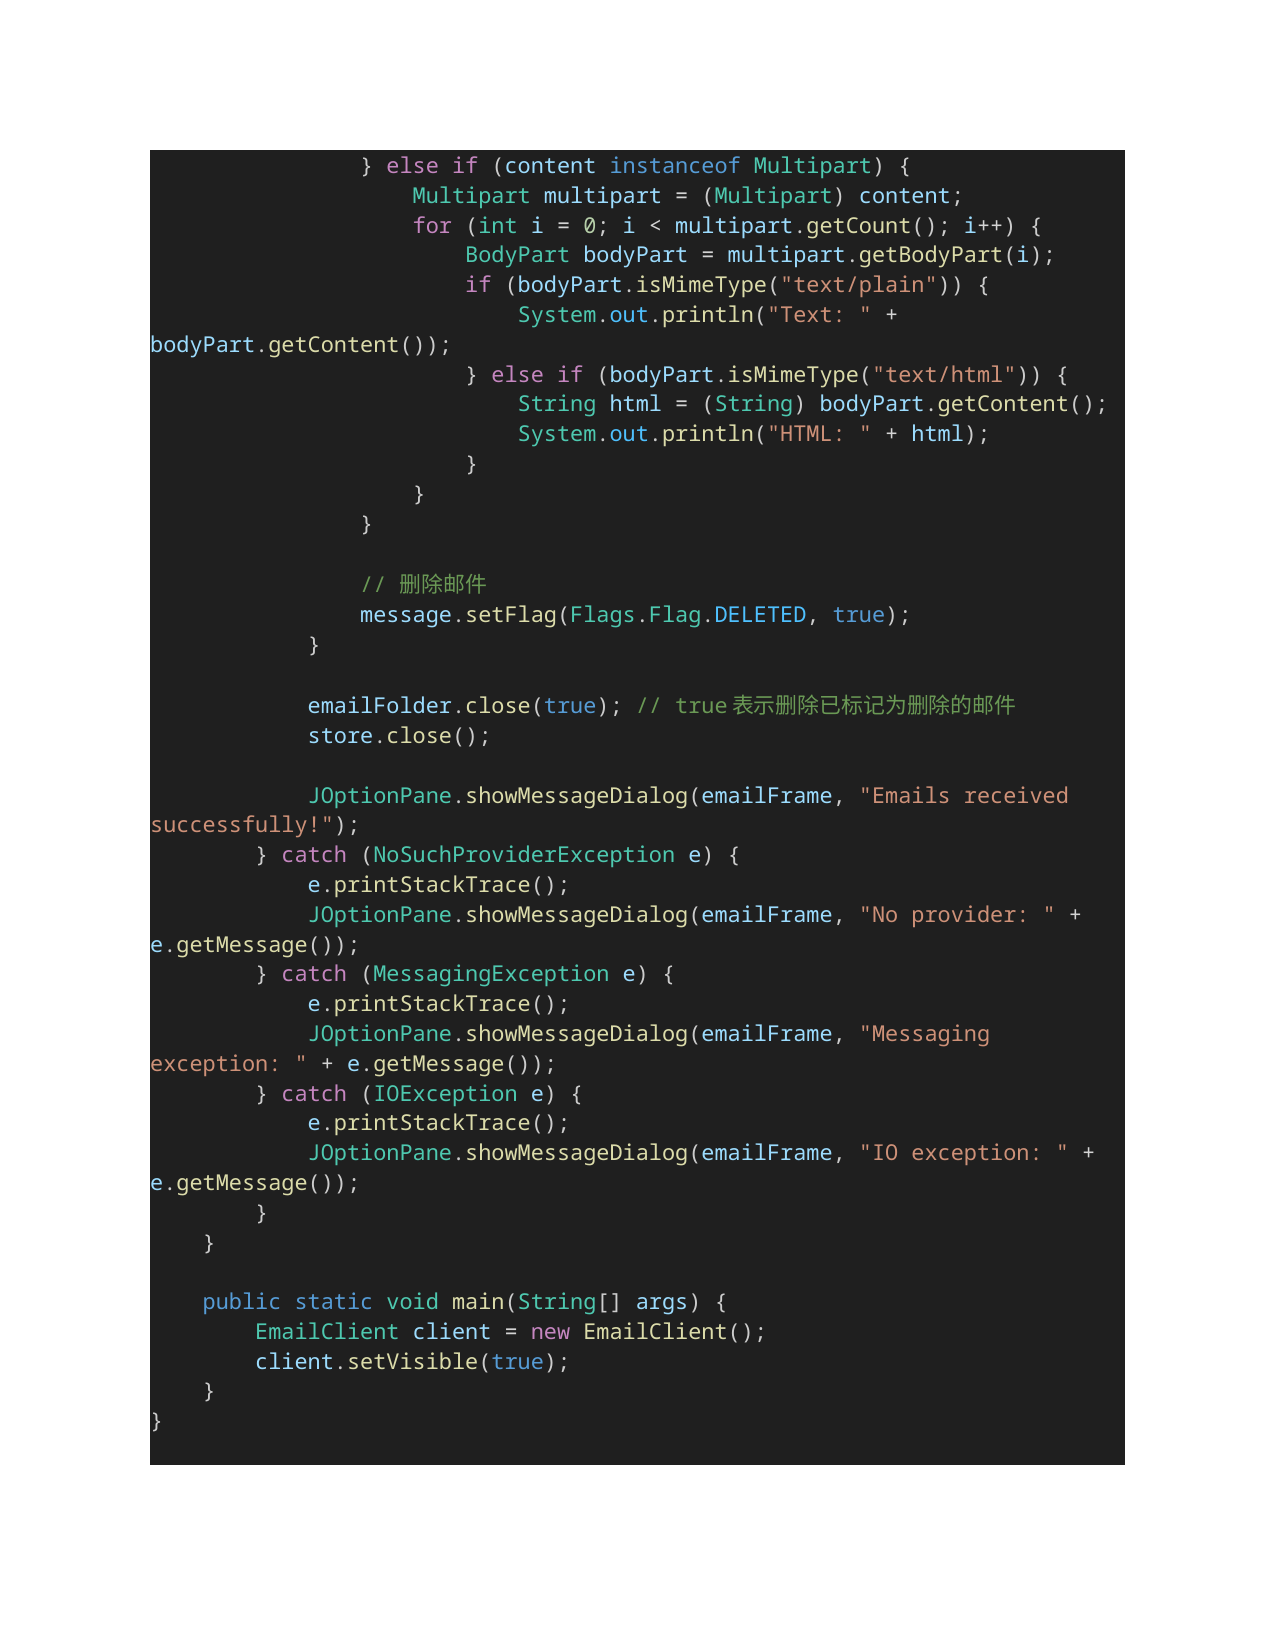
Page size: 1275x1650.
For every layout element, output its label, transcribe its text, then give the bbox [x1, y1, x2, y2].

text e.printStackTrace(); [150, 869, 1125, 899]
text } [150, 1405, 1125, 1435]
text JOptionPane.showMessageDialog(emailFrame, "Messaging exception: " + e.getMessage()); [150, 1018, 1125, 1077]
text client.setVisible(true); [150, 1346, 1125, 1375]
text System.out.println("Text: " + bodyPart.getContent()); [150, 299, 1125, 358]
text } [150, 478, 1125, 507]
text System.out.println("HTML: " + html); [150, 418, 1125, 448]
text message.setFlag(Flags.Flag.DELETED, true); [150, 599, 1125, 629]
text BodyPart bodyPart = multipart.getBodyPart(i); [150, 239, 1125, 269]
text Multipart multipart = (Multipart) content; [150, 180, 1125, 209]
text EmailClient client = new EmailClient(); [150, 1316, 1125, 1346]
text } [150, 1375, 1125, 1405]
text emailFolder.close(true); // true表示删除已标记为删除的邮件 [150, 688, 1125, 720]
text e.printStackTrace(); [150, 988, 1125, 1018]
text String html = (String) bodyPart.getContent(); [150, 388, 1125, 418]
text if (bodyPart.isMimeType("text/plain")) { [150, 269, 1125, 299]
text JOptionPane.showMessageDialog(emailFrame, "Emails received successfully!"); [150, 779, 1125, 839]
text } else if (content instanceof Multipart) { [150, 150, 1125, 180]
text } [150, 1226, 1125, 1256]
text } else if (bodyPart.isMimeType("text/html")) { [150, 358, 1125, 388]
text } catch (IOException e) { [150, 1077, 1125, 1107]
text e.printStackTrace(); [150, 1107, 1125, 1137]
text } catch (MessagingException e) { [150, 958, 1125, 988]
text // 删除邮件 [150, 567, 1125, 599]
text } [150, 629, 1125, 658]
text JOptionPane.showMessageDialog(emailFrame, "No provider: " + e.getMessage()); [150, 899, 1125, 958]
text public static void main(String[] args) { [150, 1286, 1125, 1316]
text } [150, 448, 1125, 478]
text store.close(); [150, 720, 1125, 750]
text } catch (NoSuchProviderException e) { [150, 839, 1125, 869]
text } [150, 507, 1125, 537]
text for (int i = 0; i < multipart.getCount(); i++) { [150, 209, 1125, 239]
text JOptionPane.showMessageDialog(emailFrame, "IO exception: " + e.getMessage()); [150, 1137, 1125, 1197]
text } [150, 1197, 1125, 1226]
